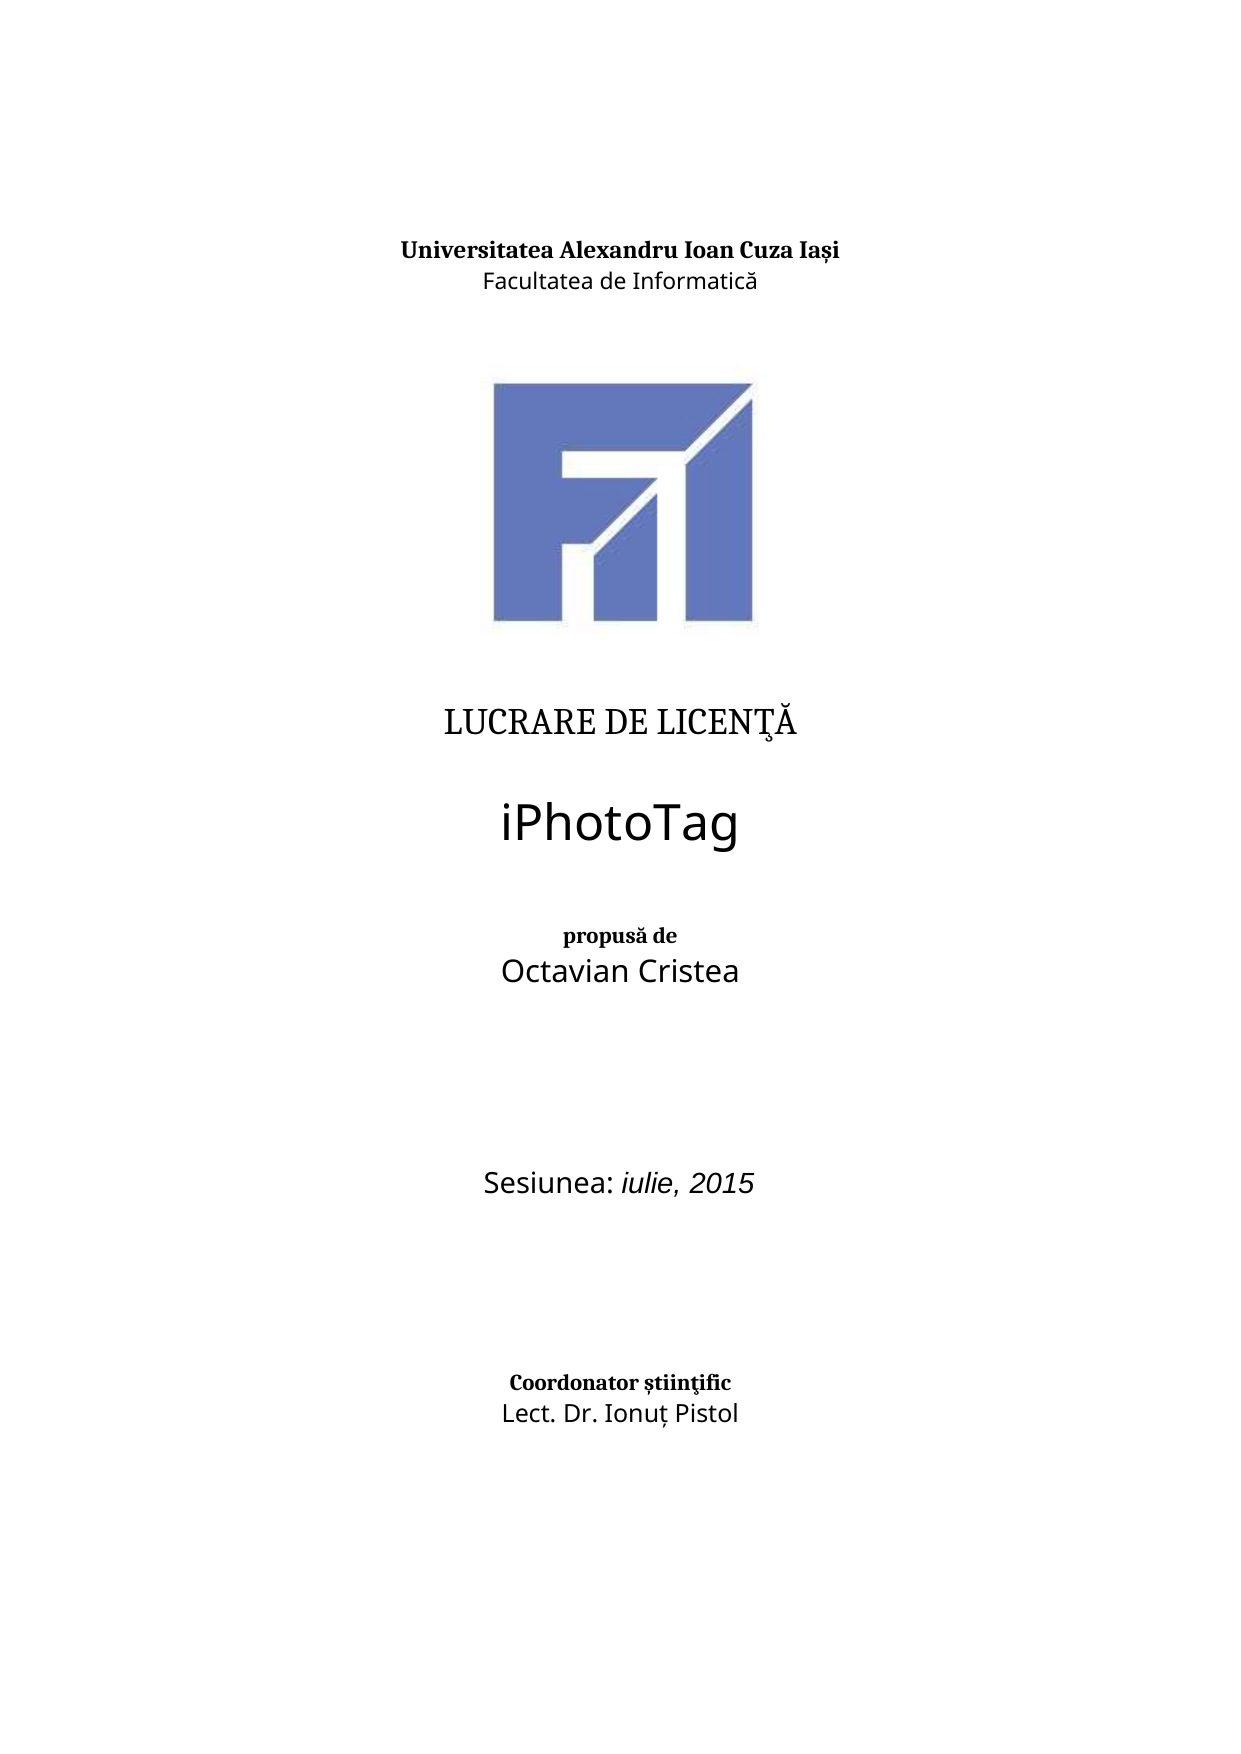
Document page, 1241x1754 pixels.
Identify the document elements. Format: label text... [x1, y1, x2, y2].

text Sesiunea: iulie, 2015 [150, 1162, 1090, 1202]
text Coordonator ştiinţific [150, 1369, 1090, 1396]
text propusă de [150, 923, 1090, 949]
text Lect. Dr. Ionuţ Pistol [150, 1396, 1090, 1430]
text iPhotoTag [150, 787, 1090, 855]
text LUCRARE DE LICENŢĂ [150, 700, 1090, 743]
text Universitatea Alexandru Ioan Cuza Iași [150, 236, 1090, 265]
text Facultatea de Informatică [150, 265, 1090, 296]
text Octavian Cristea [150, 949, 1090, 992]
